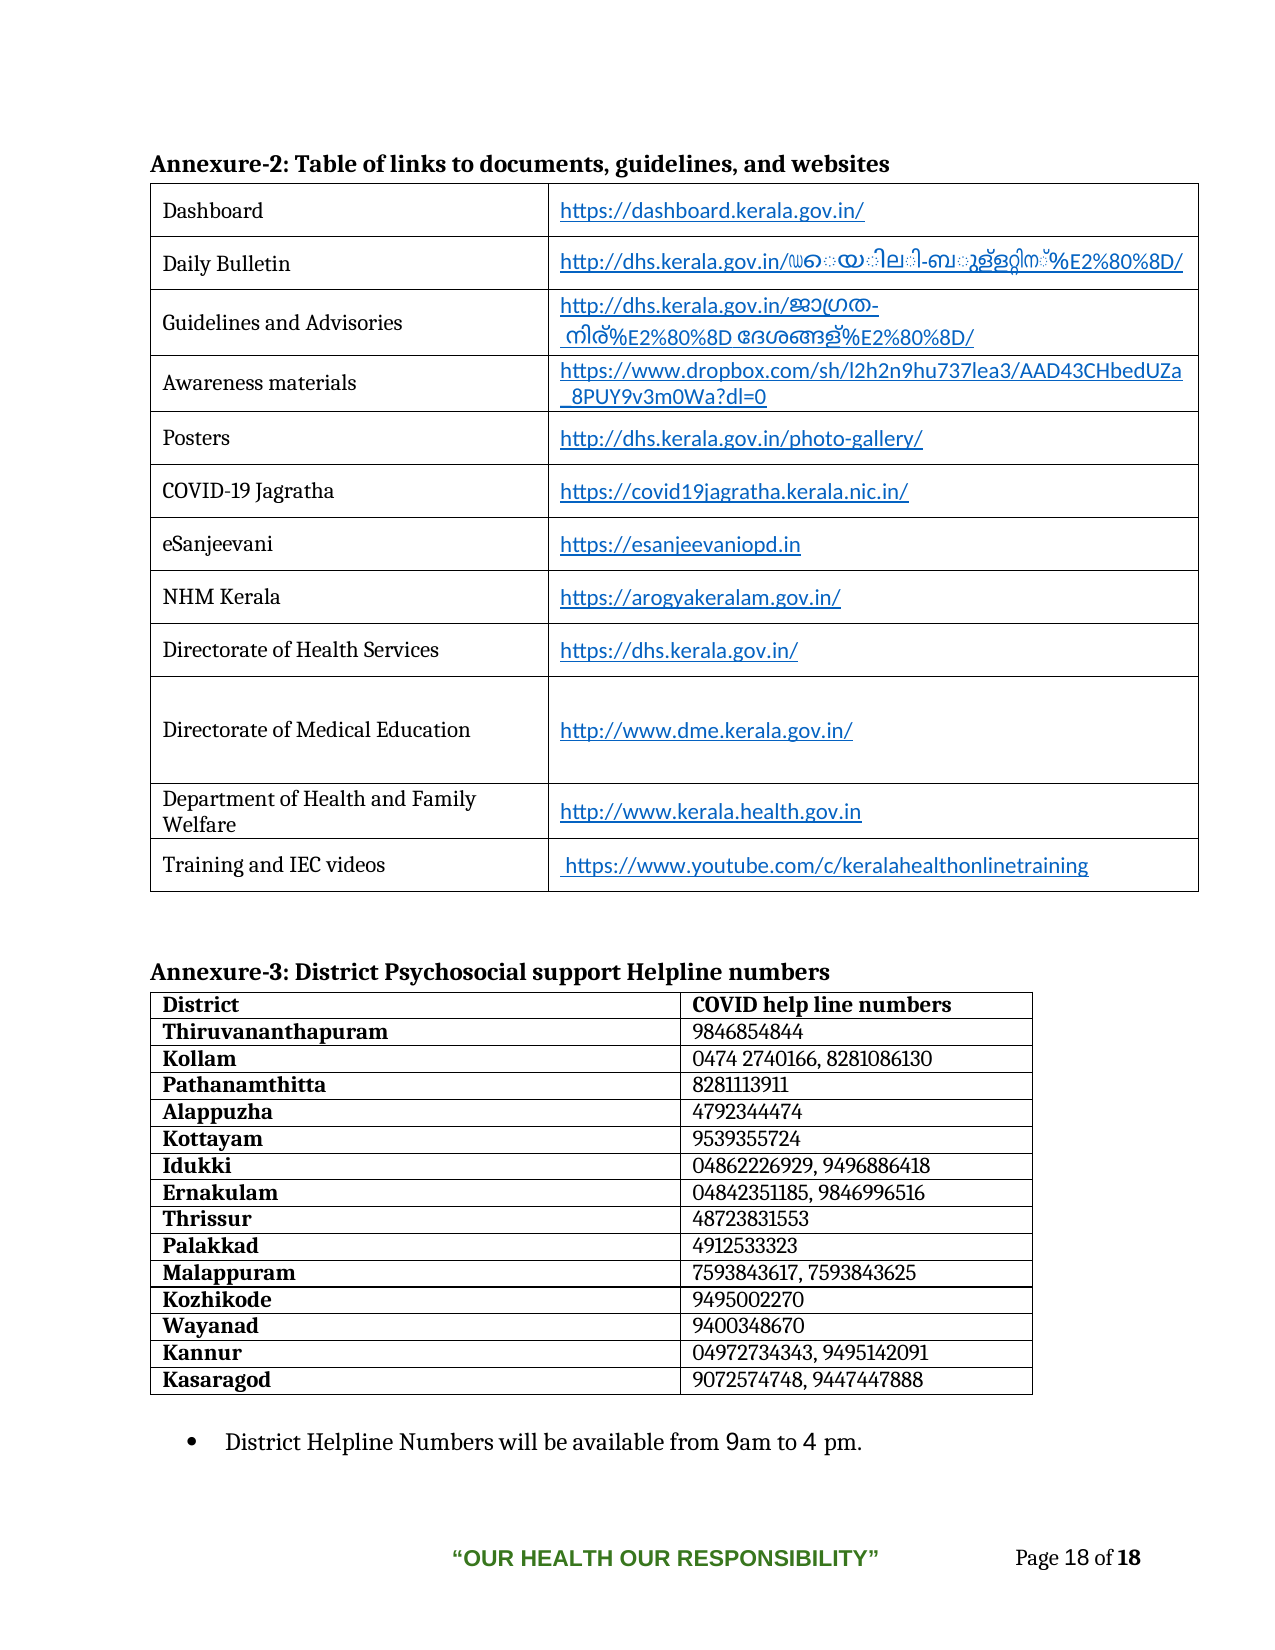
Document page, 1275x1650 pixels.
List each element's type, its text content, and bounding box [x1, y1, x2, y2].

table_cell 9072574748, 9447447888 [681, 1368, 1032, 1394]
table_cell NHM Kerala [151, 571, 548, 623]
table_cell Kannur [151, 1341, 680, 1367]
table_cell Guidelines and Advisories [151, 290, 548, 355]
table_cell Training and IEC videos [151, 839, 548, 891]
table_cell Idukki [151, 1154, 680, 1179]
table_cell Wayanad [151, 1314, 680, 1340]
table_cell Palakkad [151, 1234, 680, 1259]
table_cell https://arogyakeralam.gov.in/ [549, 571, 1198, 623]
table_cell 7593843617, 7593843625 [681, 1261, 1032, 1286]
table_cell http://www.kerala.health.gov.in [549, 784, 1198, 838]
table_cell Posters [151, 412, 548, 463]
table_cell Alappuzha [151, 1100, 680, 1126]
text Annexure-2: Table of links to documents, guidelines, and websites [150, 150, 1252, 179]
table_cell http://www.dme.kerala.gov.in/ [549, 677, 1198, 783]
table_cell 04862226929, 9496886418 [681, 1154, 1032, 1179]
table_cell Kottayam [151, 1127, 680, 1152]
table_header https://dashboard.kerala.gov.in/ [549, 184, 1198, 236]
table_header Dashboard [151, 184, 548, 236]
table_cell eSanjeevani [151, 518, 548, 570]
table_cell http://dhs.kerala.gov.in/ജാഗ്രത- നിര്%E2%80%8Dദേശങ്ങള്%E2%80%8D/ [549, 290, 1198, 355]
table_cell https://esanjeevaniopd.in [549, 518, 1198, 570]
table_cell 9400348670 [681, 1314, 1032, 1340]
table_cell 9539355724 [681, 1127, 1032, 1152]
table_cell Awareness materials [151, 356, 548, 411]
table_cell https://dhs.kerala.gov.in/ [549, 624, 1198, 676]
table_cell 4912533323 [681, 1234, 1032, 1259]
table_cell Directorate of Medical Education [151, 677, 548, 783]
table_cell Kozhikode [151, 1288, 680, 1313]
table_cell Pathanamthitta [151, 1073, 680, 1099]
table_cell https://covid19jagratha.kerala.nic.in/ [549, 465, 1198, 517]
table_cell Ernakulam [151, 1180, 680, 1206]
table_cell COVID-19 Jagratha [151, 465, 548, 517]
table_cell 48723831553 [681, 1207, 1032, 1233]
table_cell Thrissur [151, 1207, 680, 1233]
table_cell Daily Bulletin [151, 237, 548, 289]
table_cell 9495002270 [681, 1288, 1032, 1313]
table_cell https://www.youtube.com/c/keralahealthonlinetraining [549, 839, 1198, 891]
table_cell http://dhs.kerala.gov.in/photo-gallery/ [549, 412, 1198, 463]
table_cell 0474 2740166, 8281086130 [681, 1046, 1032, 1072]
table_cell 04972734343, 9495142091 [681, 1341, 1032, 1367]
table_cell Kasaragod [151, 1368, 680, 1394]
list District Helpline Numbers will be available from 9am to 4 pm. [187, 1426, 1252, 1456]
table_cell 04842351185, 9846996516 [681, 1180, 1032, 1206]
table_cell Directorate of Health Services [151, 624, 548, 676]
table_cell 9846854844 [681, 1019, 1032, 1045]
table_header COVID help line numbers [681, 993, 1032, 1018]
table_cell Department of Health and Family Welfare [151, 784, 548, 838]
table_cell Malappuram [151, 1261, 680, 1286]
text Annexure-3: District Psychosocial support Helpline numbers [150, 958, 1252, 987]
table_cell Thiruvananthapuram [151, 1019, 680, 1045]
table_cell 4792344474 [681, 1100, 1032, 1126]
table_cell http://dhs.kerala.gov.in/ഡെയിലി-ബുള്ളറ്റിന്%E2%80%8D/ [549, 237, 1198, 289]
table_header District [151, 993, 680, 1018]
table_cell https://www.dropbox.com/sh/l2h2n9hu737lea3/AAD43CHbedUZa _8PUY9v3m0Wa?dl=0 [549, 356, 1198, 411]
table_cell Kollam [151, 1046, 680, 1072]
table_cell 8281113911 [681, 1073, 1032, 1099]
